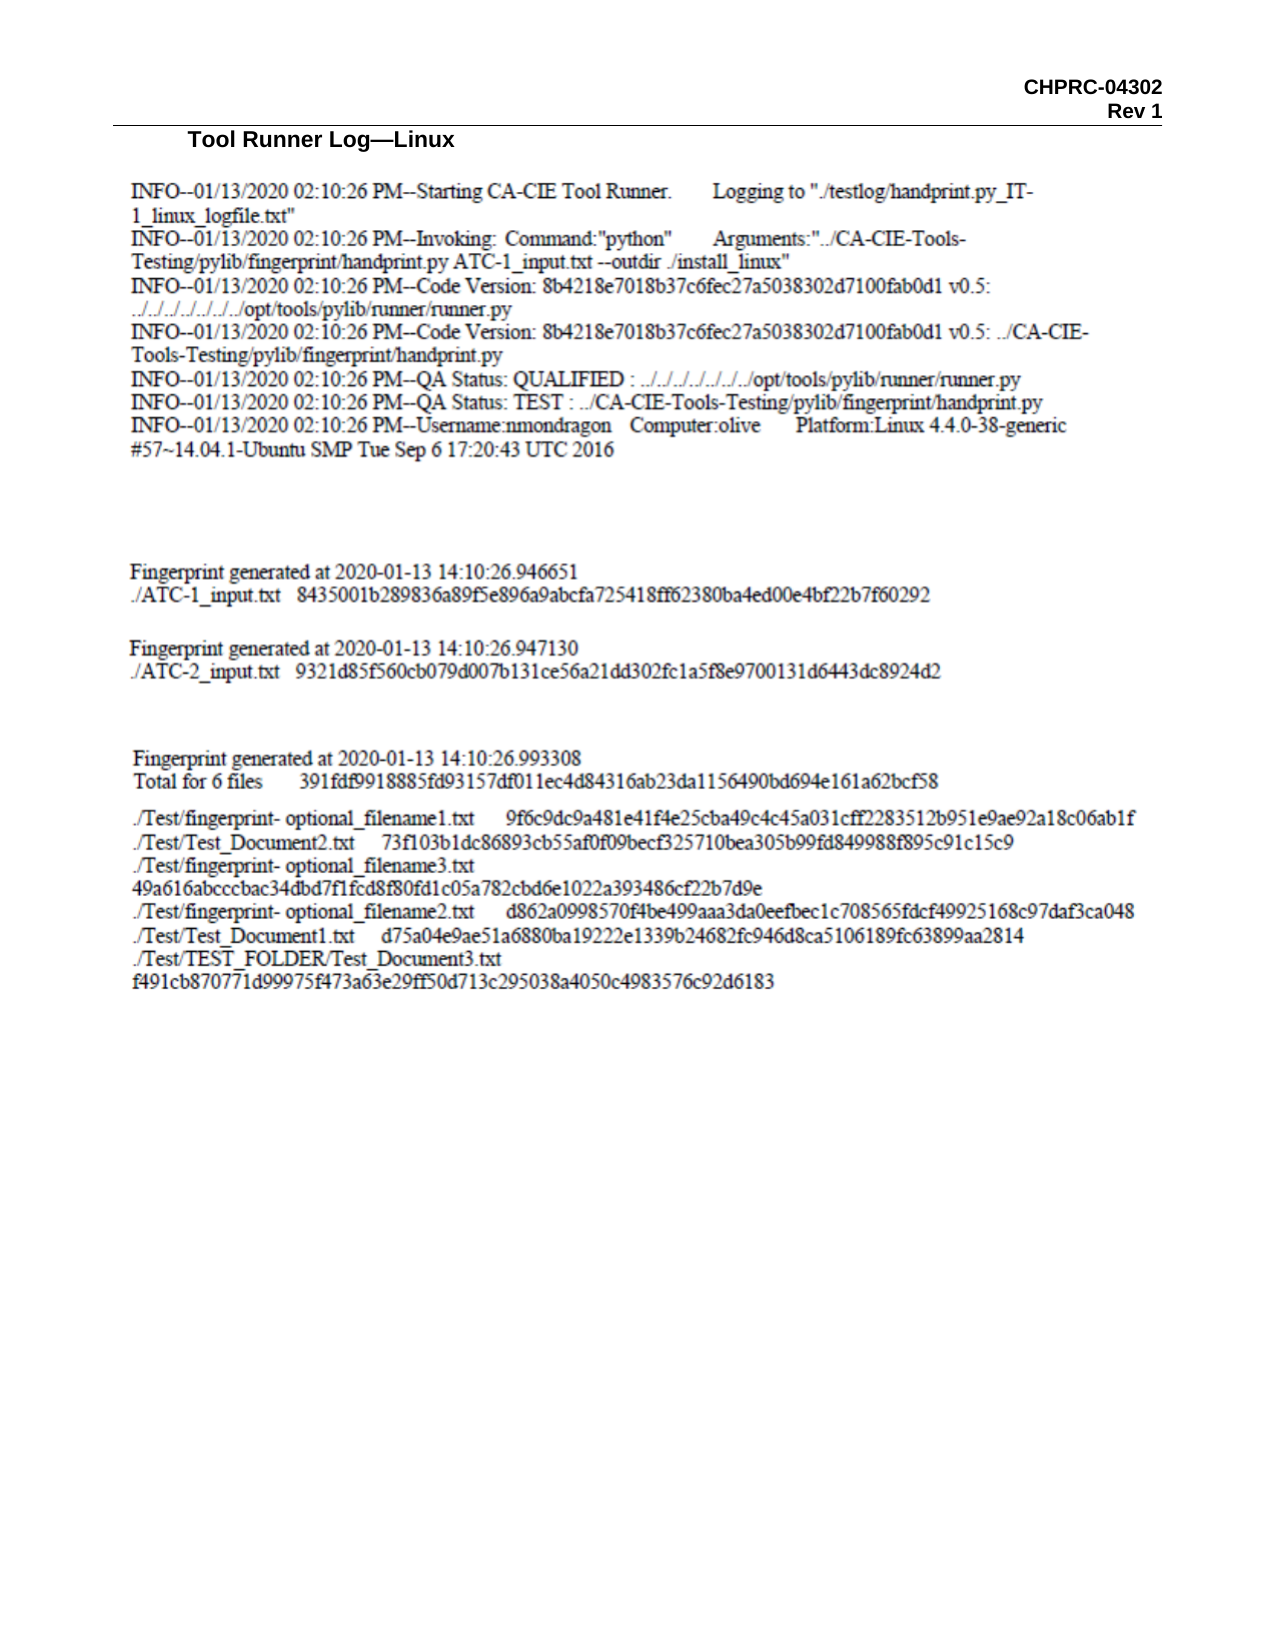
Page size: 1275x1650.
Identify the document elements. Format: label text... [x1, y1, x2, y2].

text Tool Runner Log—Linux [187, 126, 1162, 152]
picture [112, 165, 1163, 1015]
